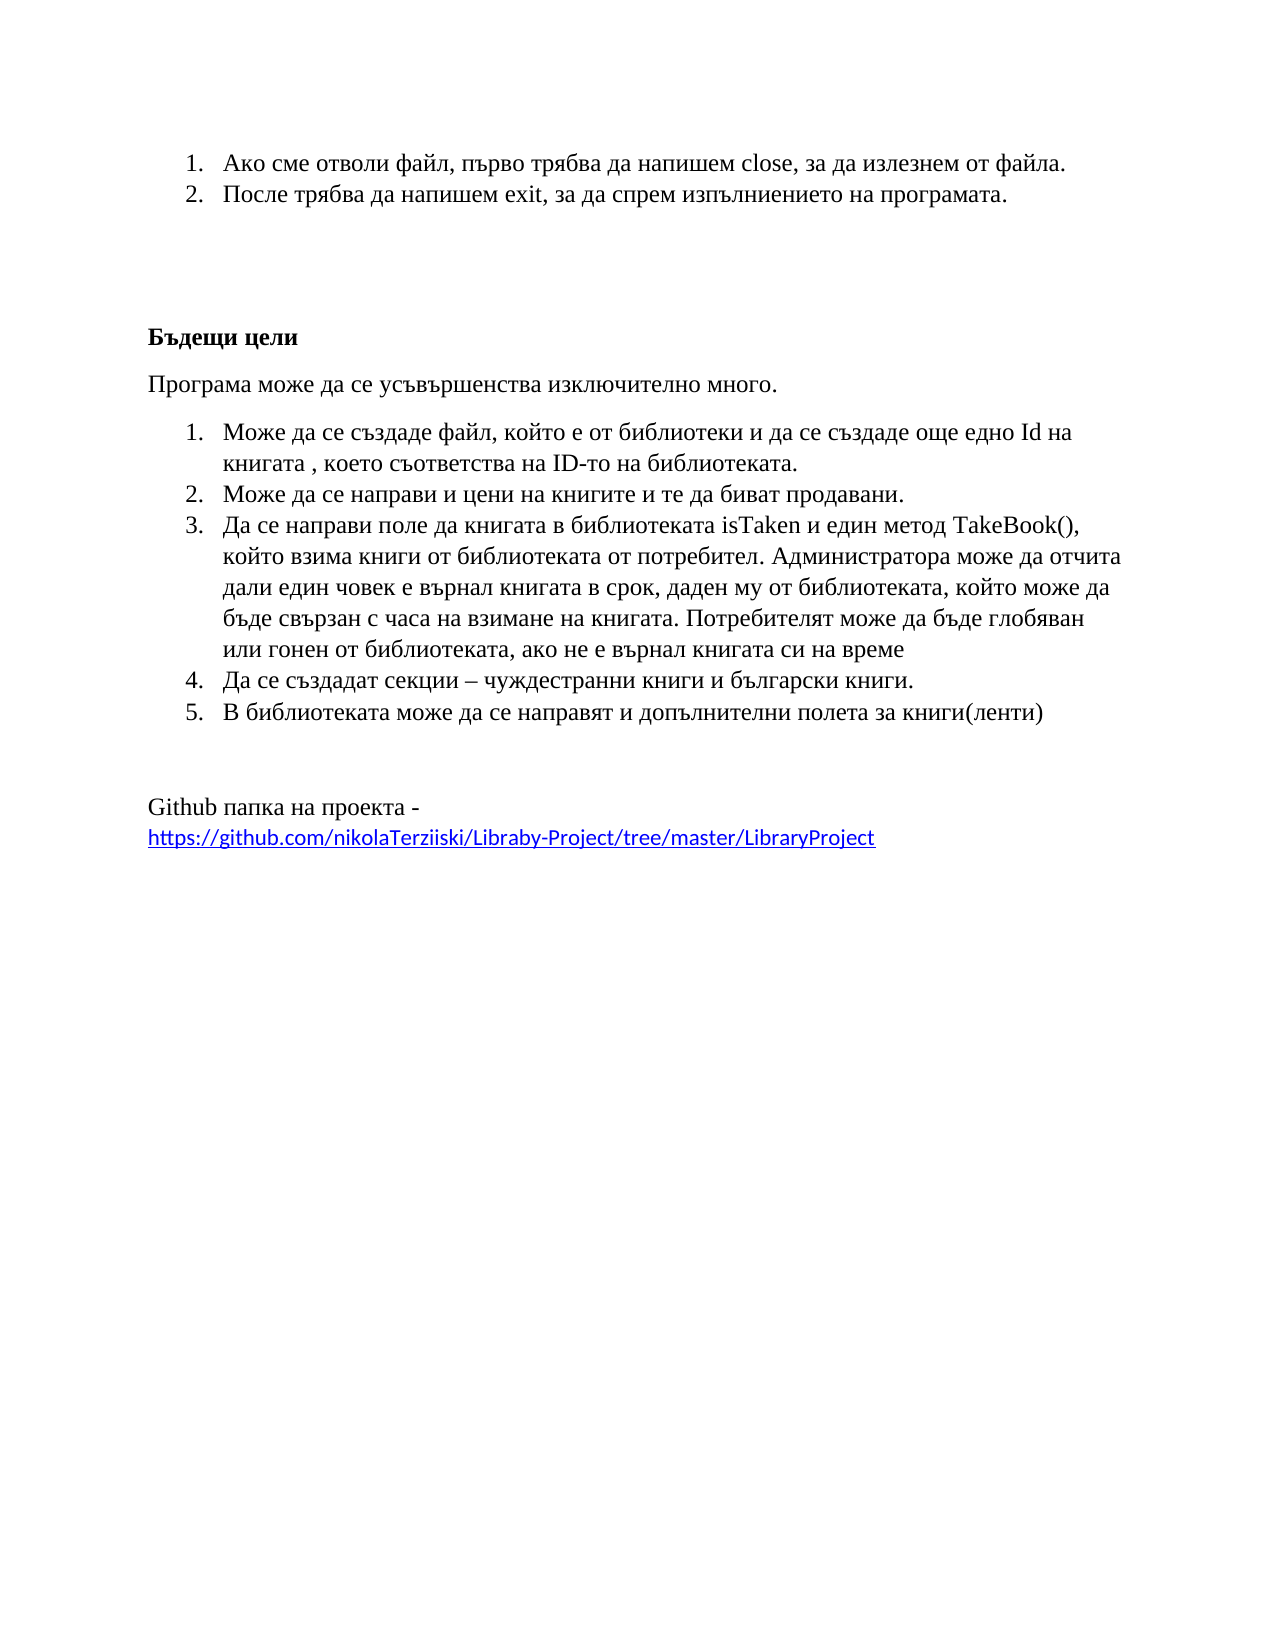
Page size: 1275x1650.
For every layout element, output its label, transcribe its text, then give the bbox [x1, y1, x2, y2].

list Да се направи поле да книгата в библиотеката isTaken и един метод TakeBook(), който взима книги от библиотеката от потребител. Администратора може да отчита дали един човек е върнал книгата в срок, даден му от библиотеката, който може да бъде свързан с часа на взимане на книгата. Потребителят може да бъде глобяван или гонен от библиотеката, ако не е върнал книгата си на време [185, 510, 1127, 663]
text Github папка на проекта - https://github.com/nikolaTerziiski/Libraby-Project/tree/master/LibraryProject [148, 792, 1127, 851]
text Програма може да се усъвършенства изключително много. [148, 369, 1127, 398]
list Може да се създаде файл, който е от библиотеки и да се създаде още едно Id на книгата , което съответства на ID-то на библиотеката. [185, 417, 1127, 477]
list Да се създадат секции – чуждестранни книги и български книги. [185, 666, 1127, 694]
list После трябва да напишем exit, за да спрем изпълниението на програмата. [185, 179, 1127, 207]
list Може да се направи и цени на книгите и те да биват продавани. [185, 479, 1127, 508]
text Бъдещи цели [148, 322, 1127, 351]
list Ако сме отволи файл, първо трябва да напишем close, за да излезнем от файла. [185, 148, 1127, 176]
list В библиотеката може да се направят и допълнителни полета за книги(ленти) [185, 697, 1127, 725]
